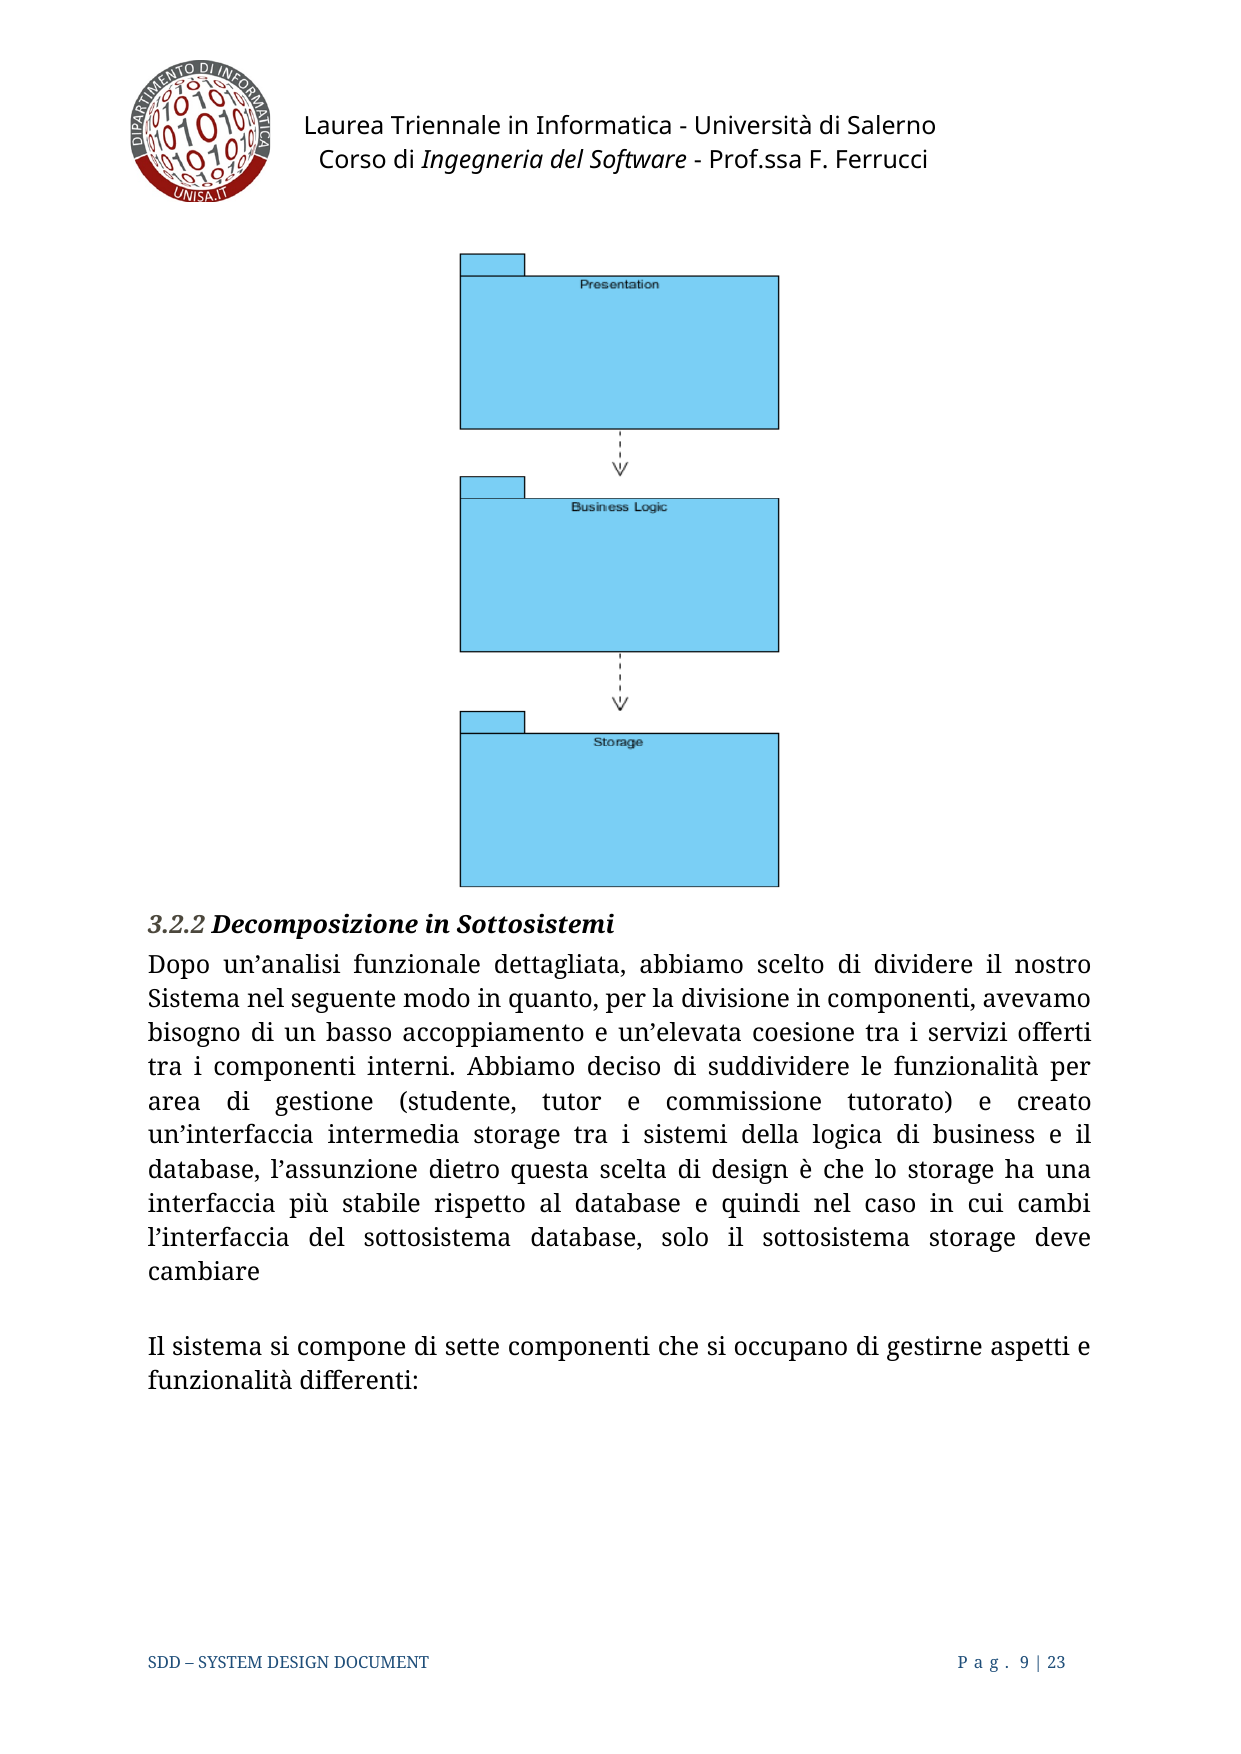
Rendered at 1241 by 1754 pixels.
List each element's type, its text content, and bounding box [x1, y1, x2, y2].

picture [129, 60, 271, 201]
text Il sistema si compone di sette componenti che si occupano di gestirne aspetti e funzionalità differenti: [148, 1329, 1092, 1397]
picture [439, 244, 801, 901]
text Dopo un’analisi funzionale dettagliata, abbiamo scelto di dividere il nostro Sistema nel seguente modo in quanto, per la divisione in componenti, avevamo bisogno di un basso accoppiamento e un’elevata coesione tra i servizi offerti tra i componenti interni. Abbiamo deciso di suddividere le funzionalità per area di gestione (studente, tutor e commissione tutorato) e creato un’interfaccia intermedia storage tra i sistemi della logica di business e il database, l’assunzione dietro questa scelta di design è che lo storage ha una interfaccia più stabile rispetto al database e quindi nel caso in cui cambi l’interfaccia del sottosistema database, solo il sottosistema storage deve cambiare [148, 947, 1092, 1287]
subtitle 3.2.2 Decomposizione in Sottosistemi [148, 906, 1092, 941]
